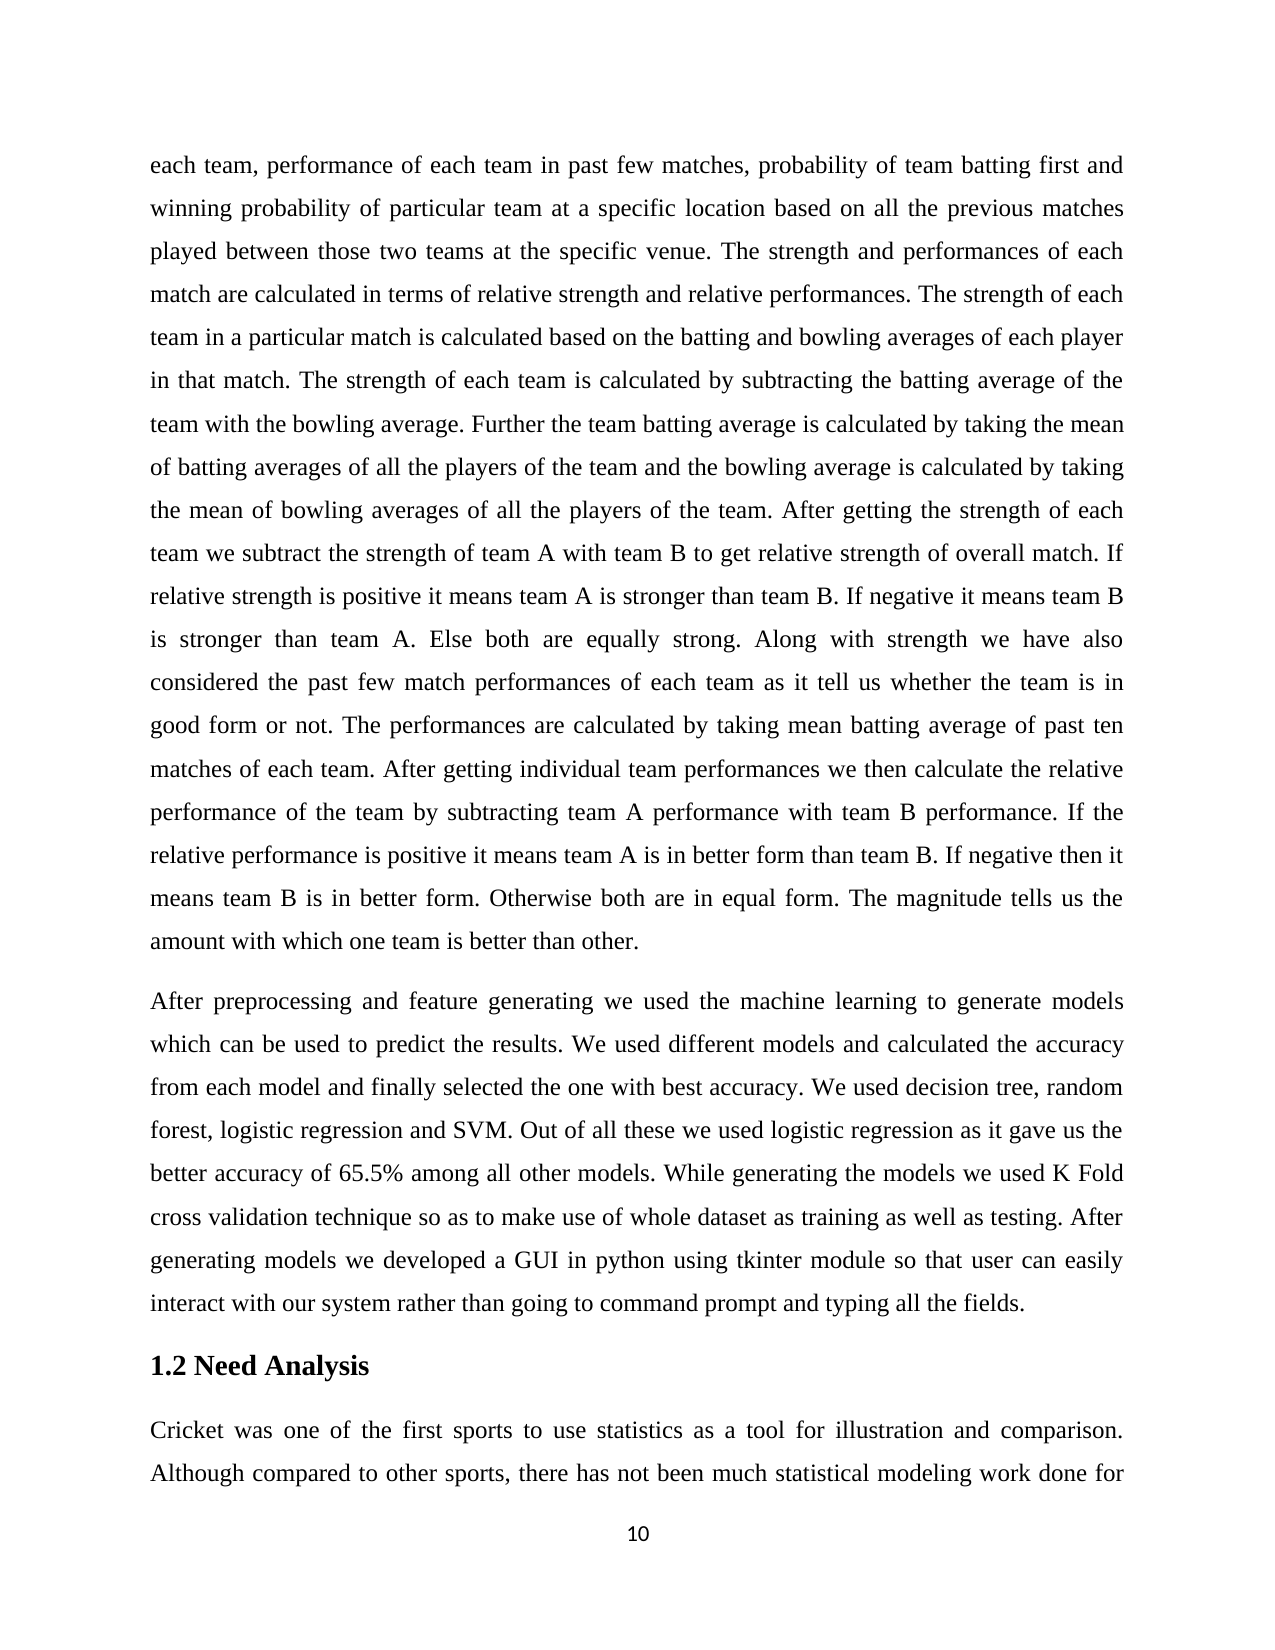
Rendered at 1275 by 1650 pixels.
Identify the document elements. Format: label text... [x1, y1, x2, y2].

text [150, 150, 1125, 955]
text After preprocessing and feature generating we used the machine learning to generate models which can be used to predict the results. We used different models and calculated the accuracy from each model and finally selected the one with best accuracy. We used decision tree, random forest, logistic regression and SVM. Out of all these we used logistic regression as it gave us the better accuracy of 65.5% among all other models. While generating the models we used K Fold cross validation technique so as to make use of whole dataset as training as well as testing. After generating models we developed a GUI in python using tkinter module so that user can easily interact with our system rather than going to command prompt and typing all the fields. [150, 986, 1125, 1317]
text 1.2 Need Analysis [150, 1348, 1125, 1381]
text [150, 1415, 1125, 1487]
